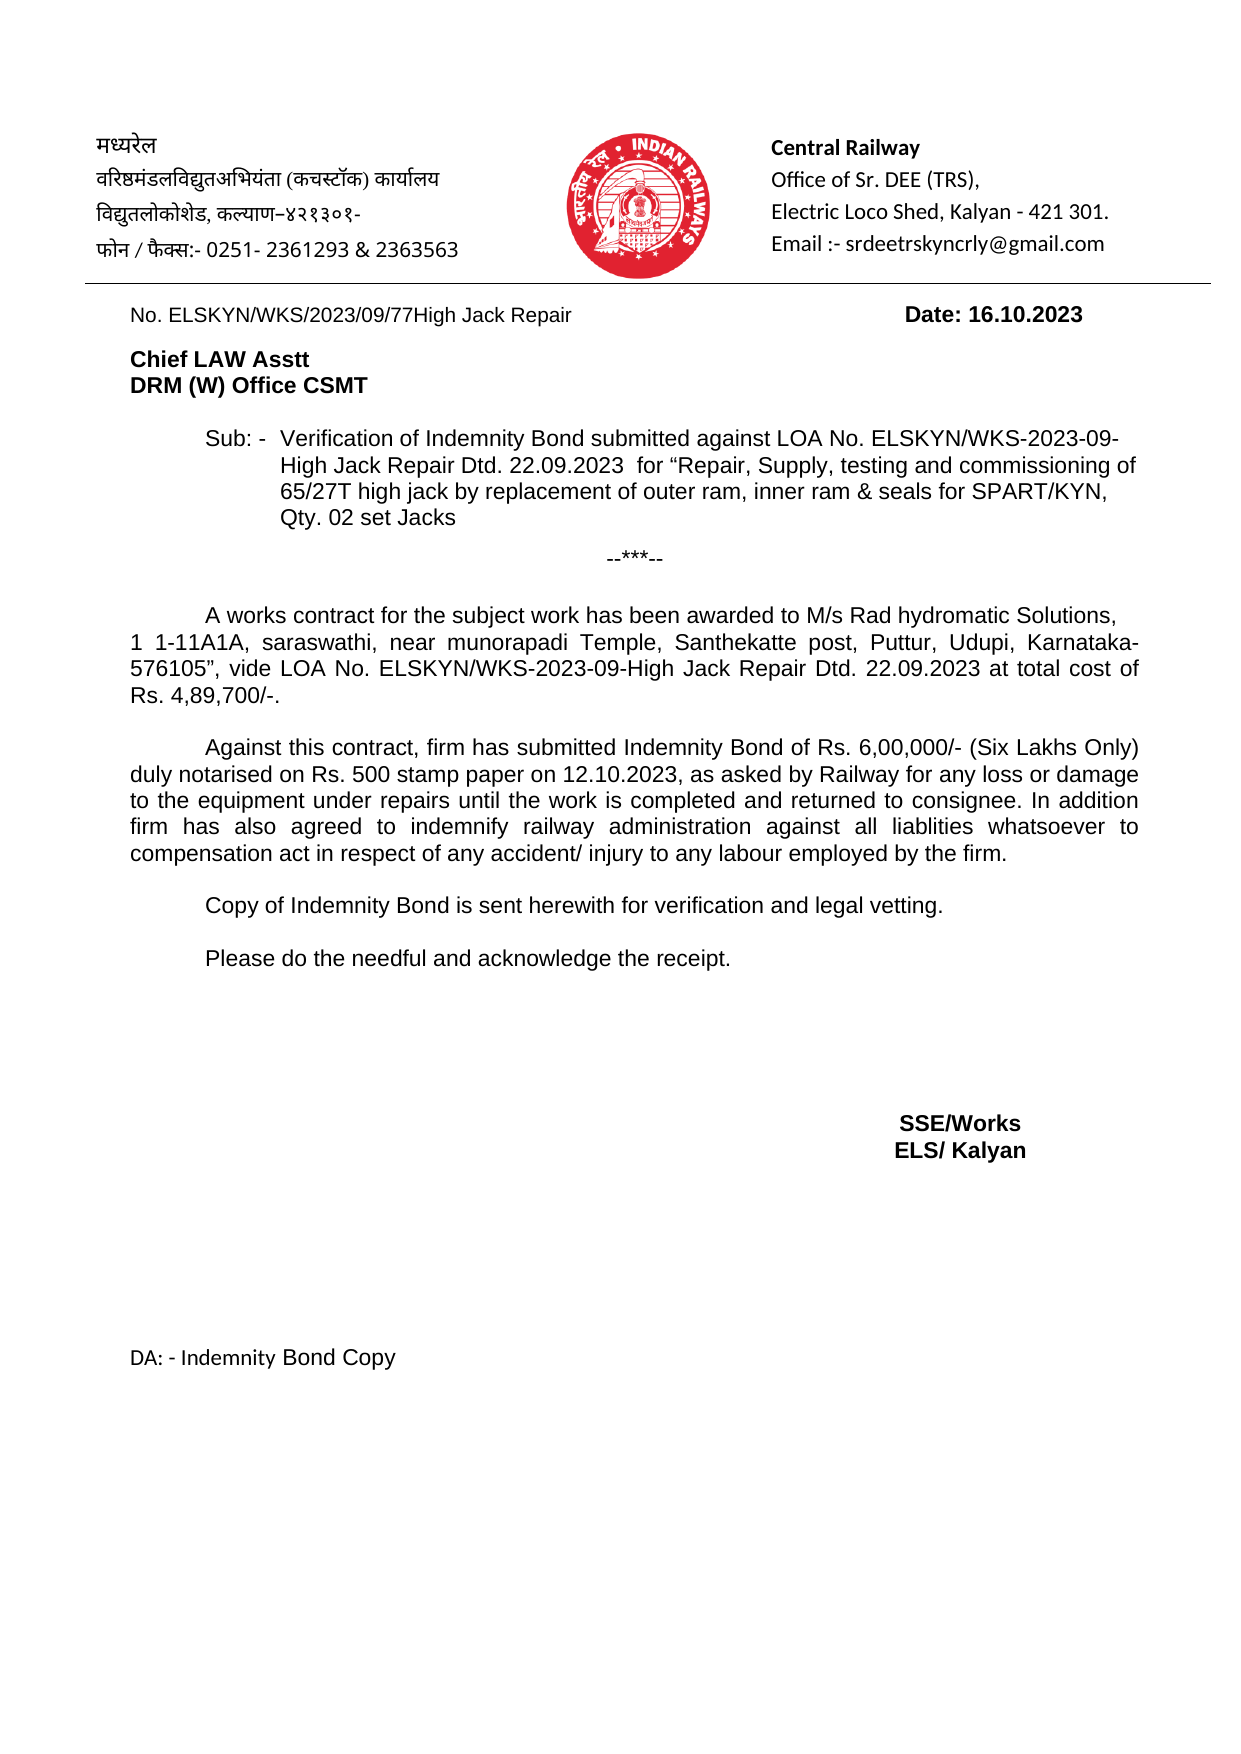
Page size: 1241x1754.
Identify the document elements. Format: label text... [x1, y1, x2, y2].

text DRM (W) Office CSMT [130, 372, 1140, 399]
text --***-- [130, 545, 1140, 571]
text ELS/ Kalyan [749, 1137, 1140, 1163]
picture [566, 132, 710, 279]
text Please do the needful and acknowledge the receipt. [130, 945, 1140, 971]
text 1 1-11A1A, saraswathi, near munorapadi Temple, Santhekatte post, Puttur, Udupi, Karnataka-576105”, vide LOA No. ELSKYN/WKS-2023-09-High Jack Repair Dtd. 22.09.2023 at total cost of Rs. 4,89,700/-. [130, 629, 1140, 708]
text No. ELSKYN/WKS/2023/09/77High Jack Repair Date: 16.10.2023 [130, 301, 1140, 327]
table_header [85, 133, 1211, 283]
text Chief LAW Asstt [130, 346, 1140, 372]
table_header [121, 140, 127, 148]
text Against this contract, firm has submitted Indemnity Bond of Rs. 6,00,000/- (Six Lakhs Only) duly notarised on Rs. 500 stamp paper on 12.10.2023, as asked by Railway for any loss or damage to the equipment under repairs until the work is completed and returned to consignee. In addition firm has also agreed to indemnify railway administration against all liablities whatsoever to compensation act in respect of any accident/ injury to any labour employed by the firm. [130, 734, 1140, 866]
text SSE/Works [824, 1110, 1140, 1137]
text DA: - Indemnity Bond Copy [130, 1343, 1140, 1371]
text A works contract for the subject work has been awarded to M/s Rad hydromatic Solutions, [130, 602, 1140, 629]
text Copy of Indemnity Bond is sent herewith for verification and legal vetting. [130, 892, 1140, 919]
text Sub: - Verification of Indemnity Bond submitted against LOA No. ELSKYN/WKS-2023-09-High Jack Repair Dtd. 22.09.2023 for “Repair, Supply, testing and commissioning of 65/27T high jack by replacement of outer ram, inner ram & seals for SPART/KYN, Qty. 02 set Jacks [205, 425, 1140, 531]
